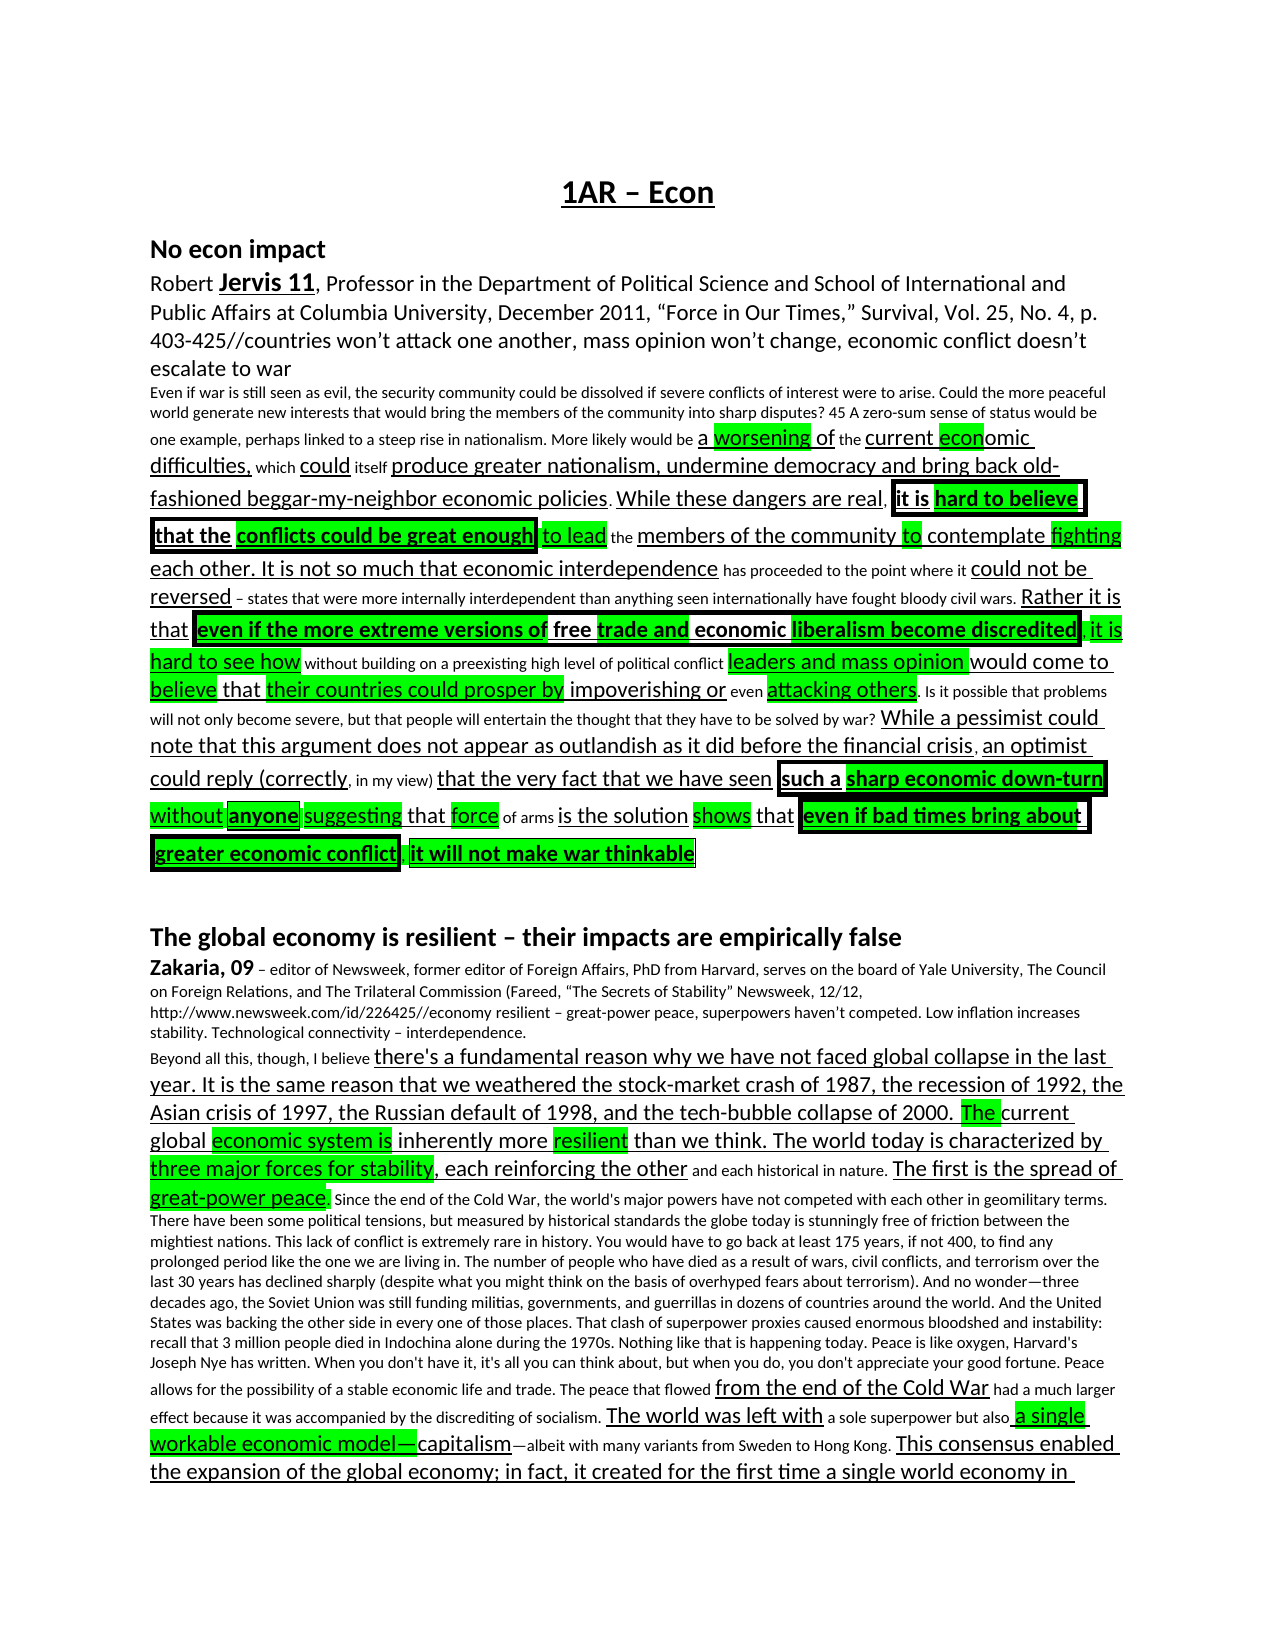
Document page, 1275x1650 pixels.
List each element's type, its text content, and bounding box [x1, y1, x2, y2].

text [150, 1096, 1125, 1485]
text Zakaria, 09 – editor of Newsweek, former editor of Foreign Affairs, PhD from Harvard, serves on the board of Yale University, The Council on Foreign Relations, and The Trilateral Commission (Fareed, “The Secrets of Stability” Newsweek, 12/12, http://www.newsweek.com/id/226425//economy resilient – great-power peace, superpowers haven’t competed. Low inflation increases stability. Technological connectivity – interdependence. [150, 953, 1125, 1042]
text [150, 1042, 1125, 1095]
text Robert Jervis 11, Professor in the Department of Political Science and School of International and Public Affairs at Columbia University, December 2011, “Force in Our Times,” Survival, Vol. 25, No. 4, p. 403-425//countries won’t attack one another, mass opinion won’t change, economic conflict doesn’t escalate to war [150, 265, 1125, 382]
subtitle No econ impact [150, 232, 1125, 265]
text Even if war is still seen as evil, the security community could be dissolved if severe conflicts of interest were to arise. Could the more peaceful world generate new interests that would bring the members of the community into sharp disputes? 45 A zero-sum sense of status would be one example, perhaps linked to a steep rise in nationalism. More likely would be a worsening of the current economic difficulties, which could itself produce greater nationalism, undermine democracy and bring back old-fashioned beggar-my-neighbor economic policies. While these dangers are real, it is hard to believe that the conflicts could be great enough to lead the members of the community to contemplate fighting each other. It is not so much that economic interdependence has proceeded to the point where it could not be reversed – states that were more internally interdependent than anything seen internationally have fought bloody civil wars. Rather it is that even if the more extreme versions of free trade and economic liberalism become discredited, it is hard to see how without building on a preexisting high level of political conflict leaders and mass opinion would come to believe that their countries could prosper by impoverishing or even attacking others. Is it possible that problems will not only become severe, but that people will entertain the thought that they have to be solved by war? While a pessimist could note that this argument does not appear as outlandish as it did before the financial crisis, an optimist could reply (correctly, in my view) that the very fact that we have seen such a sharp economic down-turn without anyone suggesting that force of arms is the solution shows that even if bad times bring about greater economic conflict, it will not make war thinkable [150, 382, 1125, 872]
subtitle 1AR – Econ [150, 171, 1125, 212]
subtitle The global economy is resilient – their impacts are empirically false [150, 921, 1125, 953]
